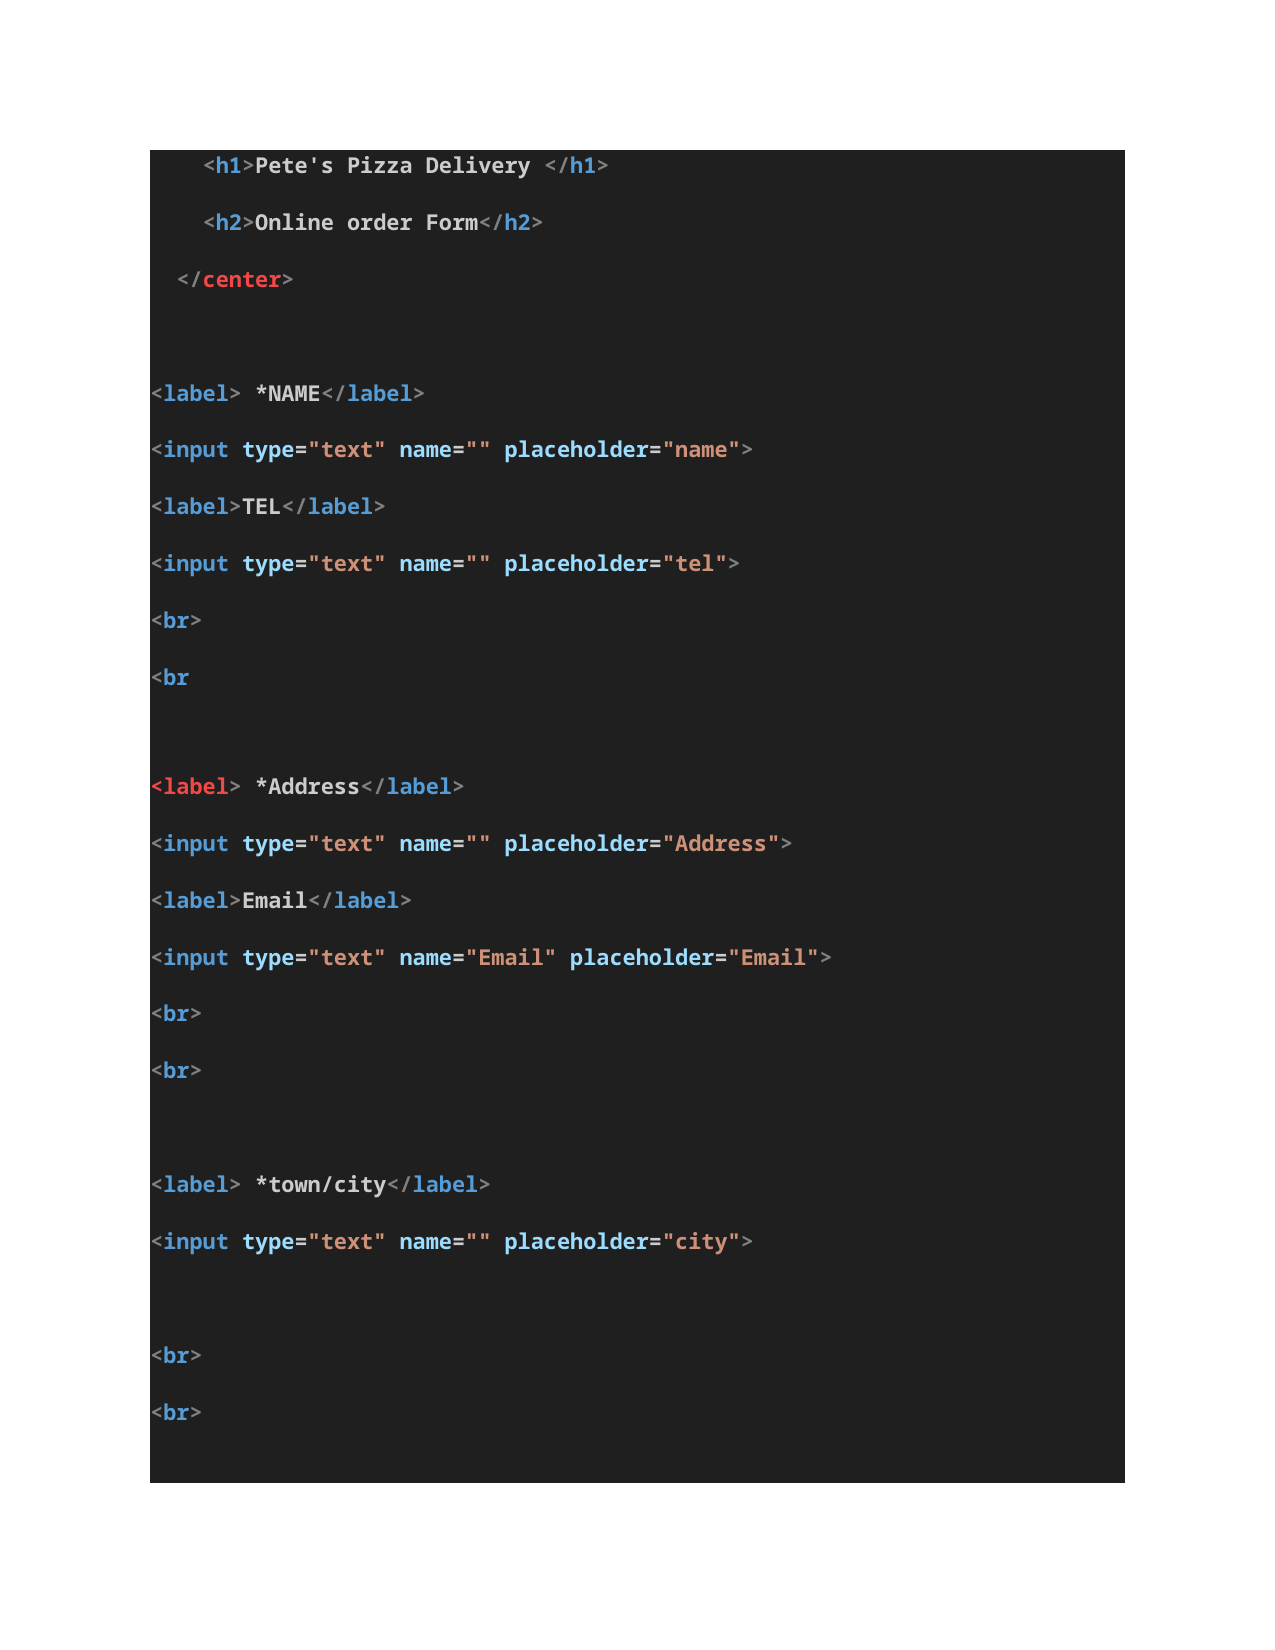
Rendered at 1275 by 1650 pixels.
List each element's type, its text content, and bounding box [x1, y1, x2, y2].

text <input type="text" name="Email" placeholder="Email"> [150, 942, 1125, 971]
text <label>TEL</label> [150, 491, 1125, 521]
text </center> [150, 264, 1125, 293]
text <br> [150, 1397, 1125, 1426]
text <input type="text" name="" placeholder="tel"> [150, 548, 1125, 578]
text <label> *NAME</label> [150, 377, 1125, 407]
text <label>Email</label> [150, 885, 1125, 914]
text <br> [150, 998, 1125, 1028]
text <input type="text" name="" placeholder="Address"> [150, 828, 1125, 858]
text <input type="text" name="" placeholder="name"> [150, 434, 1125, 464]
text <label> *Address</label> [150, 771, 1125, 801]
text <br> [150, 1055, 1125, 1085]
text <br [150, 662, 1125, 692]
text <h1>Pete's Pizza Delivery </h1> [150, 150, 1125, 180]
text <h2>Online order Form</h2> [150, 207, 1125, 237]
text <br> [150, 1340, 1125, 1369]
text <br> [150, 605, 1125, 635]
text <label> *town/city</label> [150, 1169, 1125, 1199]
text <input type="text" name="" placeholder="city"> [150, 1226, 1125, 1256]
